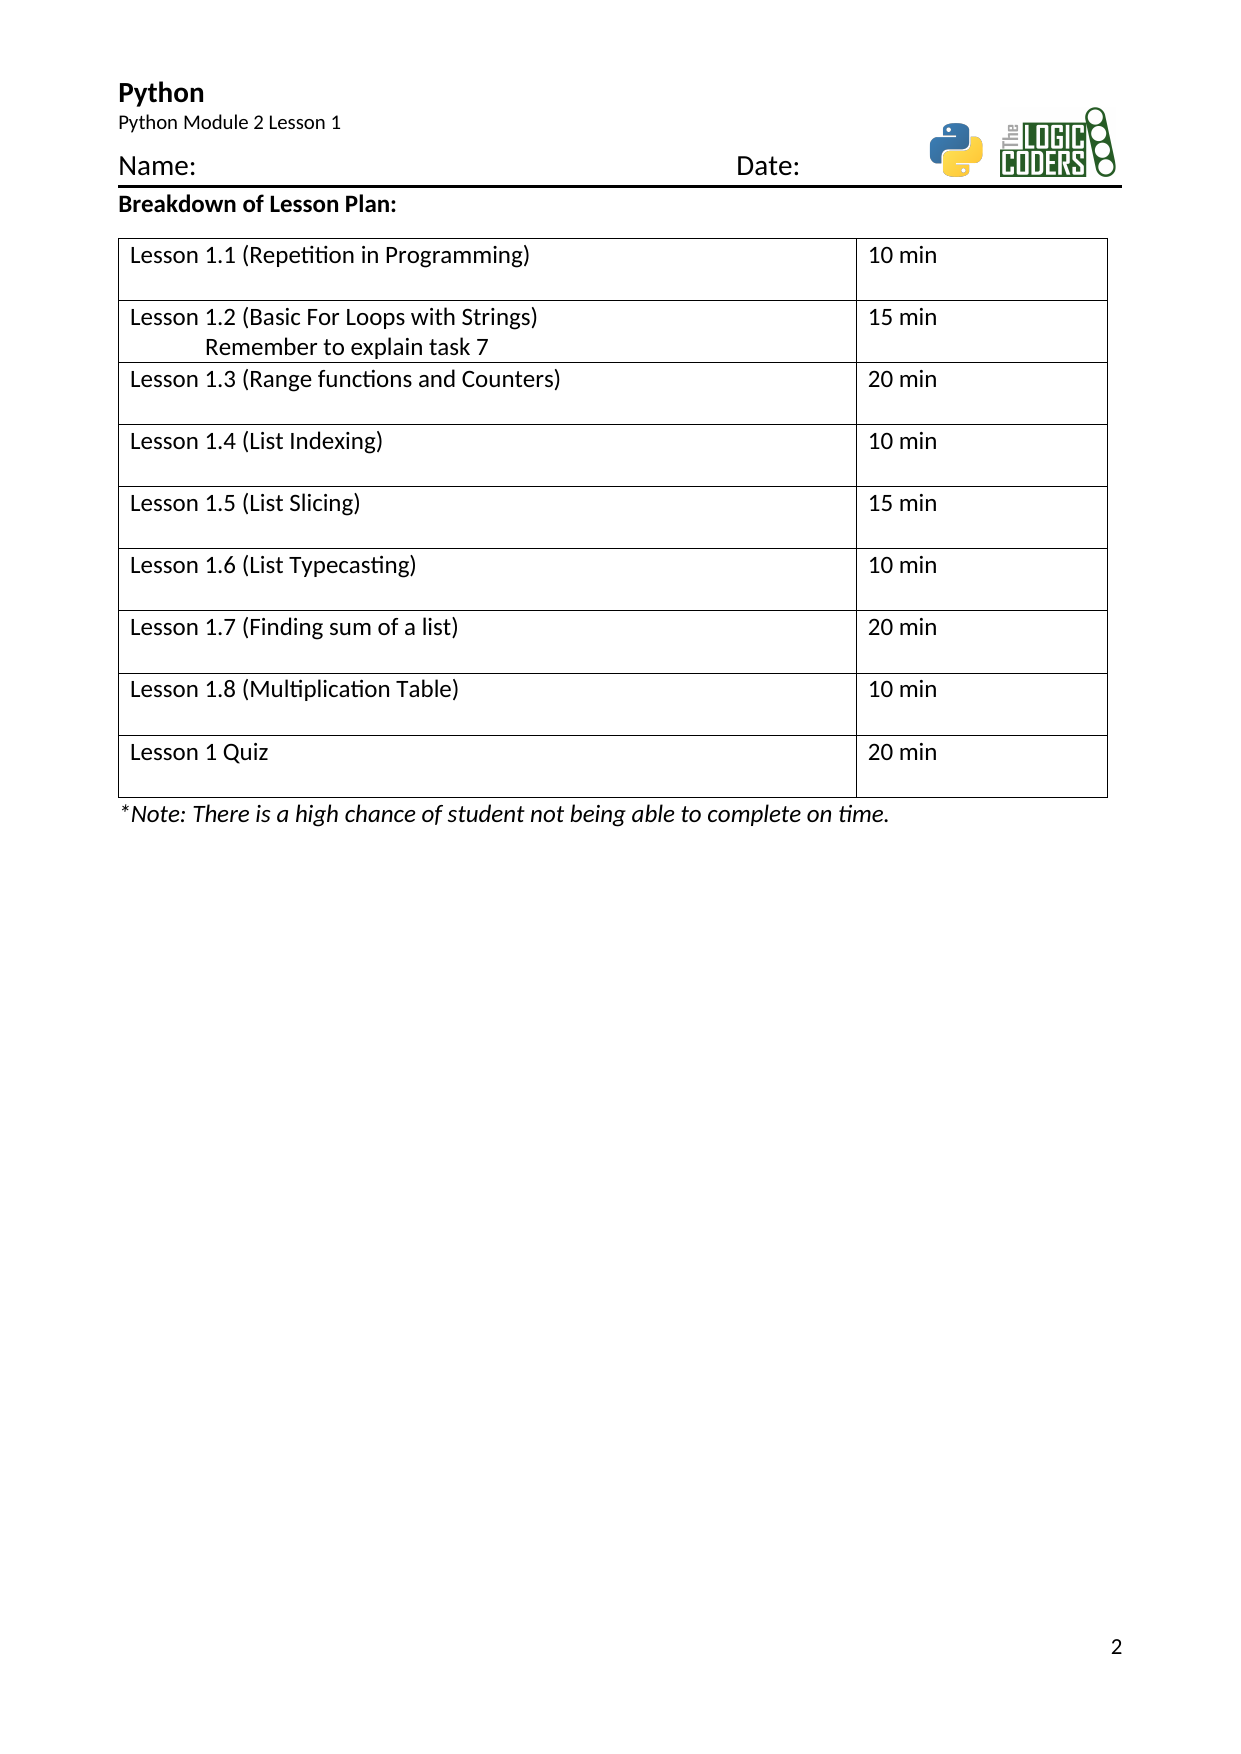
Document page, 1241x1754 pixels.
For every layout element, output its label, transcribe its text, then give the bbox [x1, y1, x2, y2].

table_cell Lesson 1.3 (Range functions and Counters) [119, 363, 856, 424]
table_cell 15 min [857, 301, 1107, 362]
table_cell 20 min [857, 363, 1107, 424]
table_header Lesson 1.1 (Repetition in Programming) [119, 239, 856, 300]
table_cell Lesson 1.4 (List Indexing) [119, 425, 856, 486]
picture [1000, 107, 1116, 177]
text Breakdown of Lesson Plan: [118, 188, 1122, 219]
picture [929, 123, 983, 177]
table_cell 10 min [857, 549, 1107, 610]
table_cell Lesson 1 Quiz [119, 736, 856, 797]
table_cell 20 min [857, 736, 1107, 797]
table_cell Lesson 1.5 (List Slicing) [119, 487, 856, 548]
table_cell 10 min [857, 674, 1107, 734]
table_cell Lesson 1.6 (List Typecasting) [119, 549, 856, 610]
table_cell Lesson 1.7 (Finding sum of a list) [119, 611, 856, 672]
table_cell 20 min [857, 611, 1107, 672]
table_cell Lesson 1.8 (Multiplication Table) [119, 674, 856, 734]
table_cell Lesson 1.2 (Basic For Loops with Strings) Remember to explain task 7 [119, 301, 856, 362]
table_header 10 min [857, 239, 1107, 300]
table_cell 10 min [857, 425, 1107, 486]
text *Note: There is a high chance of student not being able to complete on time. [118, 798, 1122, 828]
table_cell 15 min [857, 487, 1107, 548]
